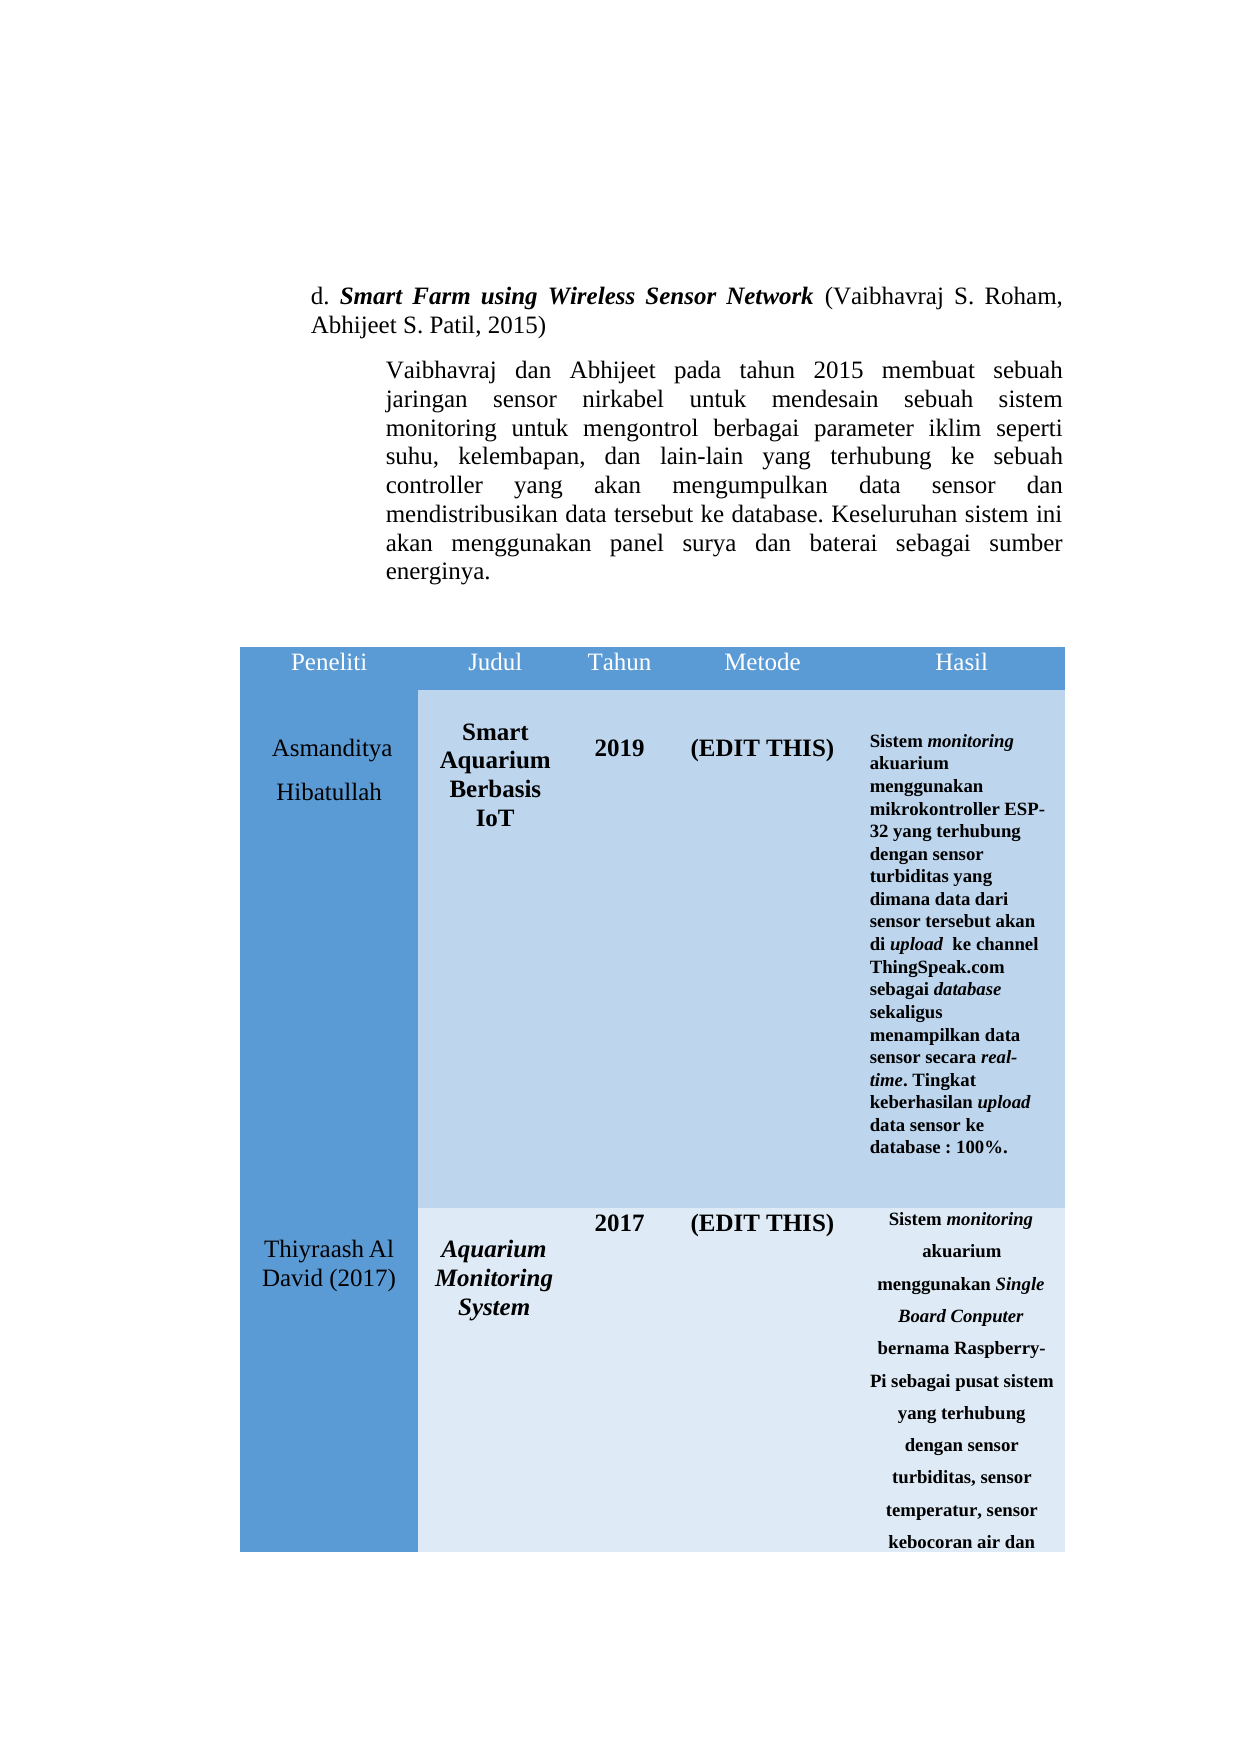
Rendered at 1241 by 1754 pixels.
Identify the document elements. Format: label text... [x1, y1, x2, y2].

text Vaibhavraj dan Abhijeet pada tahun 2015 membuat sebuah jaringan sensor nirkabel untuk mendesain sebuah sistem monitoring untuk mengontrol berbagai parameter iklim seperti suhu, kelembapan, dan lain-lain yang terhubung ke sebuah controller yang akan mengumpulkan data sensor dan mendistribusikan data tersebut ke database. Keseluruhan sistem ini akan menggunakan panel surya dan baterai sebagai sumber energinya. [386, 355, 1063, 585]
table_cell Asmanditya Hibatullah [240, 690, 418, 1208]
table_header Tahun [572, 647, 666, 690]
text d. Smart Farm using Wireless Sensor Network (Vaibhavraj S. Roham, Abhijeet S. Patil, 2015) [311, 281, 1063, 338]
table_cell (EDIT THIS) [666, 1208, 858, 1552]
table_header Peneliti [240, 647, 418, 690]
table_cell 2019 [572, 690, 666, 1208]
table_header Metode [666, 647, 858, 690]
table_cell 2017 [572, 1208, 666, 1552]
table_cell Smart Aquarium Berbasis IoT [418, 690, 572, 1208]
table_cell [240, 1208, 418, 1552]
table_header Hasil [858, 647, 1065, 690]
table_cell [418, 1208, 572, 1552]
table_header Judul [418, 647, 572, 690]
table_cell Sistem monitoring akuarium menggunakan mikrokontroller ESP-32 yang terhubung dengan sensor turbiditas yang dimana data dari sensor tersebut akan di upload ke channel ThingSpeak.com sebagai database sekaligus menampilkan data sensor secara real-time. Tingkat keberhasilan upload data sensor ke database : 100%. [858, 690, 1065, 1208]
table_cell (EDIT THIS) [666, 690, 858, 1208]
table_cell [858, 1208, 1065, 1552]
